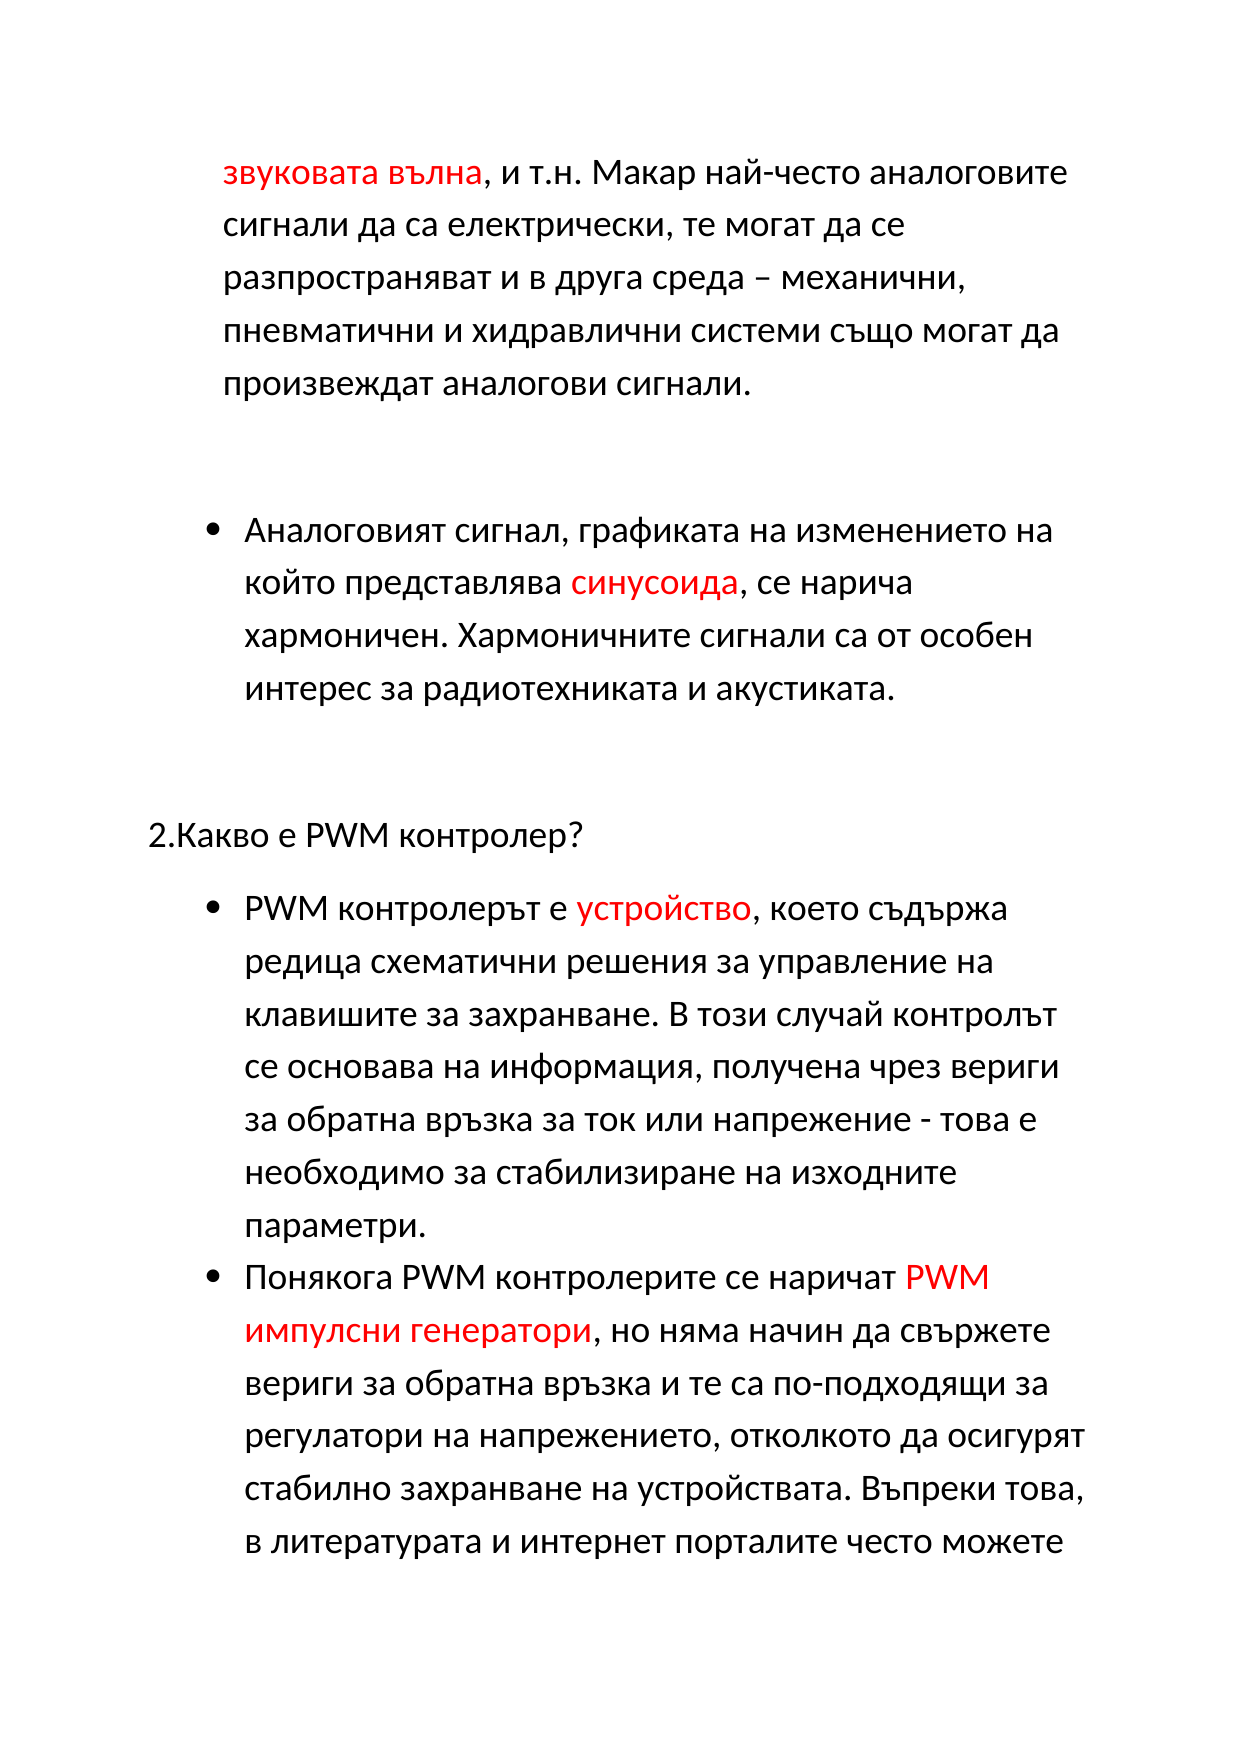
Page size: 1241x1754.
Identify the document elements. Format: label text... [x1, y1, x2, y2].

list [185, 148, 1093, 404]
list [207, 1253, 1093, 1563]
list PWM контролерът е устройство, което съдържа редица схематични решения за управление на клавишите за захранване. В този случай контролът се основава на информация, получена чрез вериги за обратна връзка за ток или напрежение - това е необходимо за стабилизиране на изходните параметри. [207, 884, 1093, 1246]
list Аналоговият сигнал, графиката на изменението на който представлява синусоида, се нарича хармоничен. Хармоничните сигнали са от особен интерес за радиотехниката и акустиката. [207, 506, 1093, 709]
text 2.Какво е PWM контролер? [148, 811, 1093, 857]
